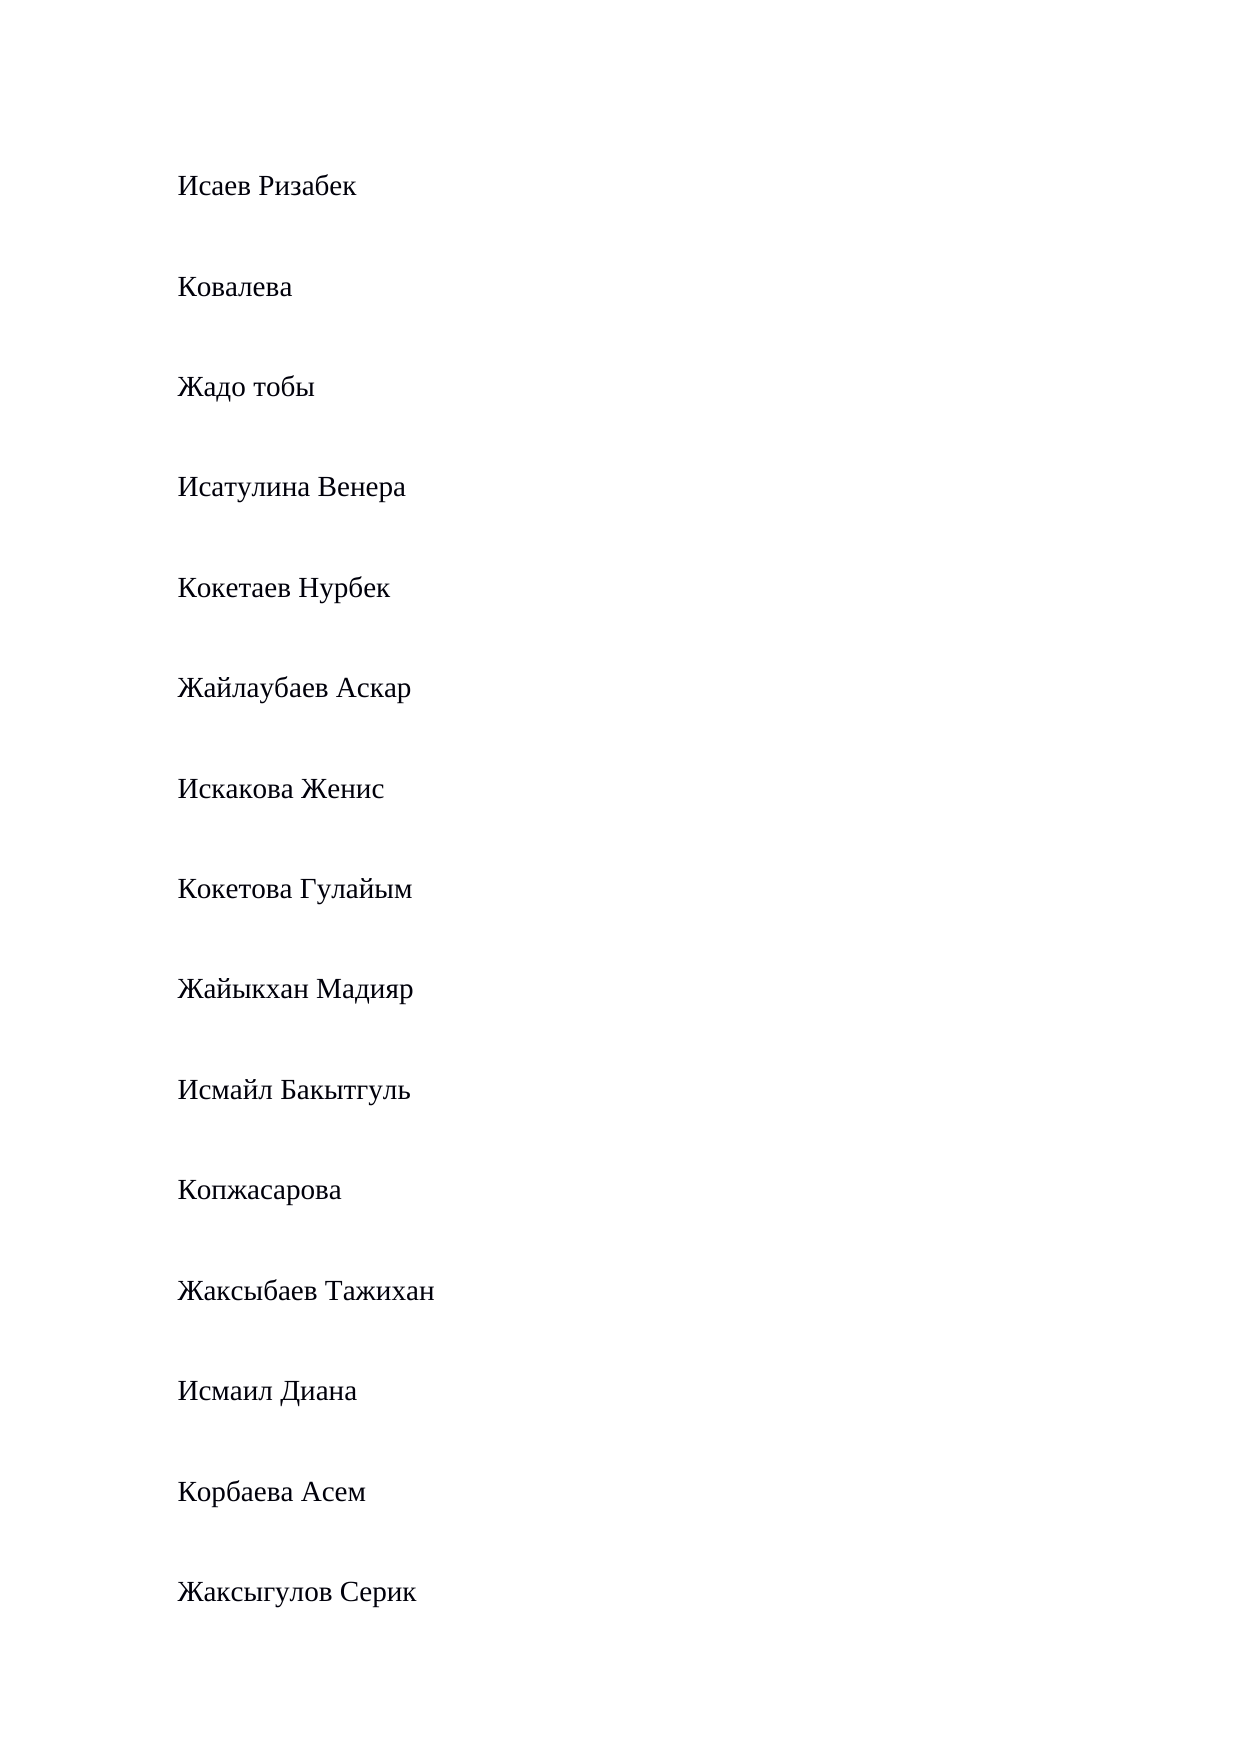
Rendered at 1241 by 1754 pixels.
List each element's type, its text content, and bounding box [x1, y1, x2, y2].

text Жаксыгулов Серик [177, 1574, 1152, 1608]
text Жайыкхан Мадияр [177, 972, 1152, 1005]
text Жайлаубаев Аскар [177, 670, 1152, 704]
text Корбаева Асем [177, 1474, 1152, 1507]
text Исмаил Диана [177, 1373, 1152, 1407]
text Искакова Женис [177, 771, 1152, 804]
text Кокетова Гулайым [177, 871, 1152, 905]
text Ковалева [177, 269, 1152, 302]
text Исатулина Венера [177, 469, 1152, 503]
text Исаев Ризабек [177, 168, 1152, 202]
text Кокетаев Нурбек [177, 570, 1152, 603]
text Копжасарова [177, 1172, 1152, 1206]
text Жаксыбаев Тажихан [177, 1273, 1152, 1306]
text Исмайл Бакытгуль [177, 1072, 1152, 1106]
text Жадо тобы [177, 369, 1152, 403]
